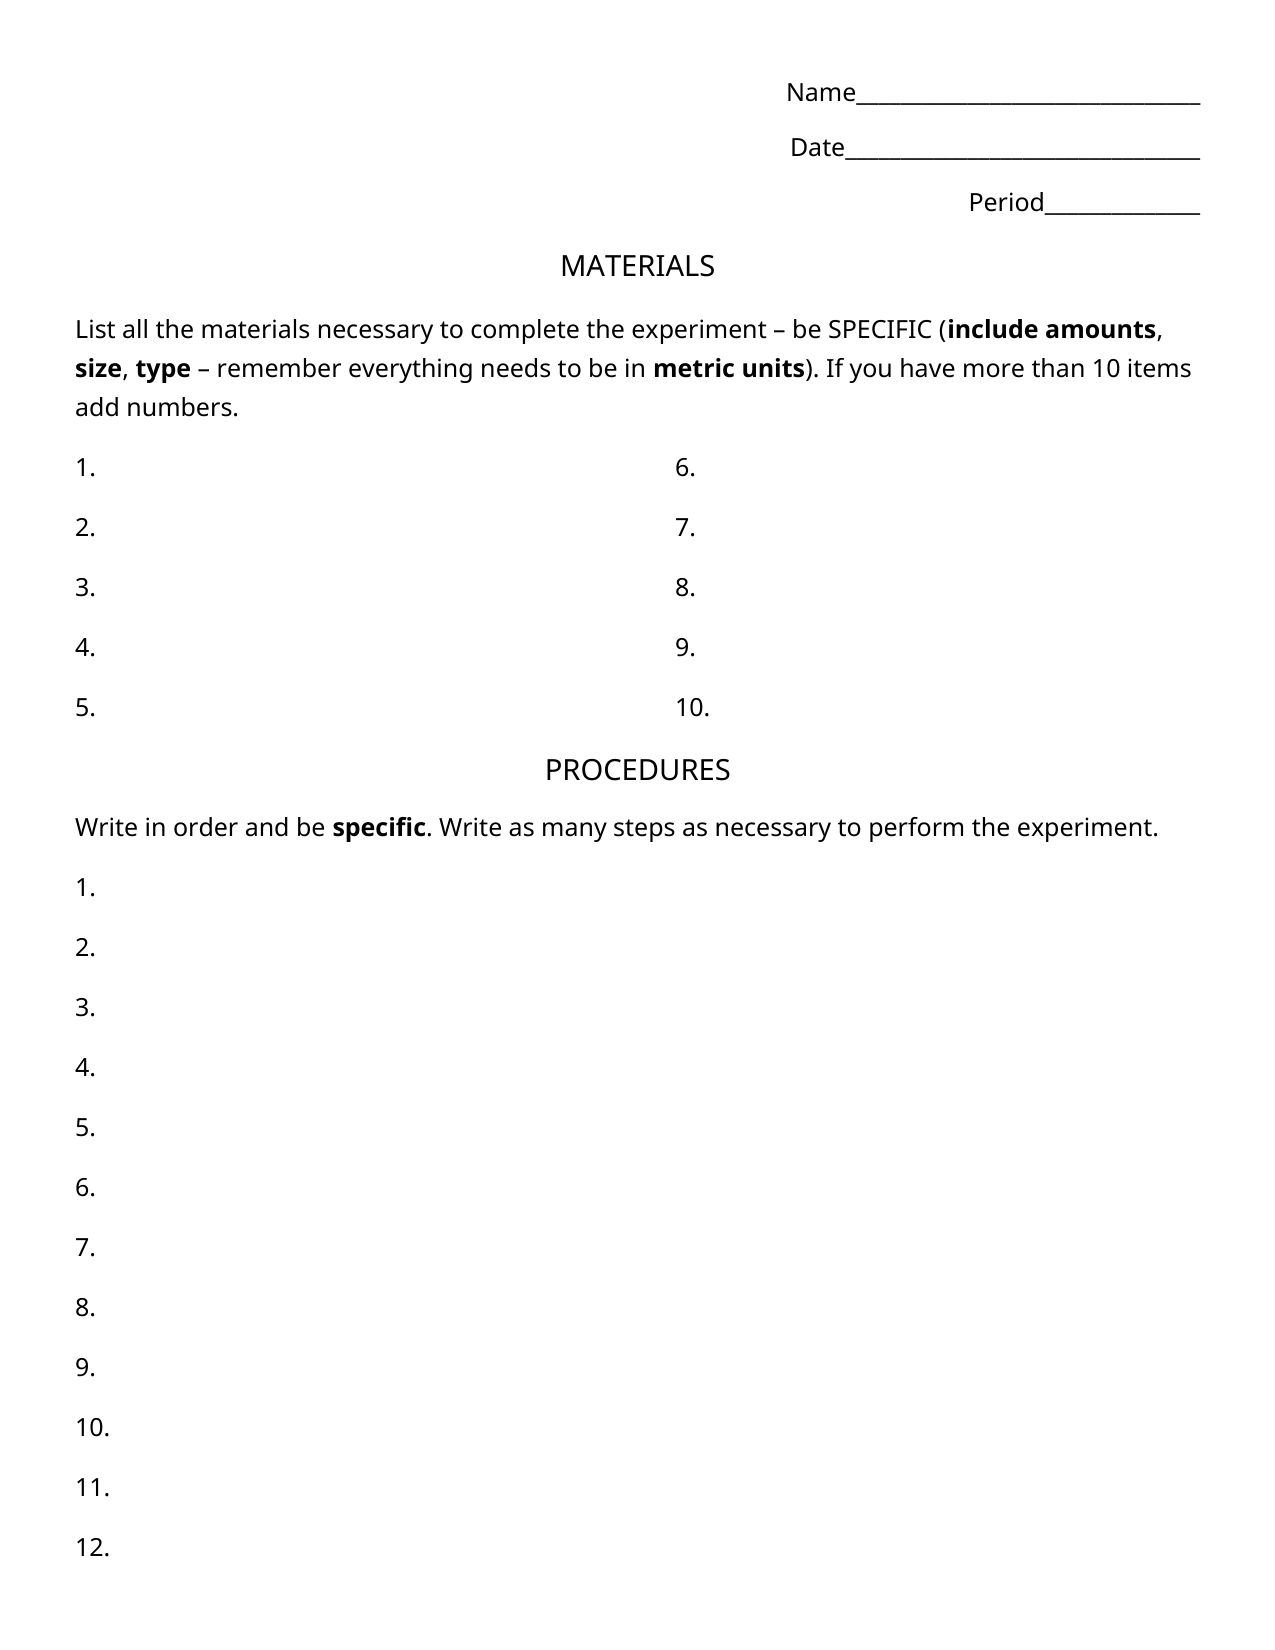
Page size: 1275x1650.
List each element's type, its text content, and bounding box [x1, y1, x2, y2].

text 3. 8. [75, 569, 1200, 604]
text 2. [75, 930, 1200, 964]
text 5. 10. [75, 689, 1200, 724]
text 11. [75, 1470, 1200, 1504]
text 4. 9. [75, 629, 1200, 664]
text PROCEDURES [75, 749, 1200, 789]
text Period______________ [75, 185, 1200, 219]
text 9. [75, 1350, 1200, 1384]
text 7. [75, 1230, 1200, 1264]
text 1. 6. [75, 449, 1200, 484]
text 3. [75, 990, 1200, 1024]
text Date________________________________ [75, 130, 1200, 164]
text 1. [75, 870, 1200, 904]
text 8. [75, 1290, 1200, 1324]
text Write in order and be specific. Write as many steps as necessary to perform the experiment. [75, 810, 1200, 844]
text List all the materials necessary to complete the experiment – be SPECIFIC (include amounts, size, type – remember everything needs to be in metric units). If you have more than 10 items add numbers. [75, 311, 1200, 424]
text 12. [75, 1530, 1200, 1564]
text Name_______________________________ [75, 75, 1200, 109]
text MATERIALS [75, 245, 1200, 284]
text 5. [75, 1110, 1200, 1144]
text 6. [75, 1170, 1200, 1204]
text 2. 7. [75, 509, 1200, 544]
text 10. [75, 1410, 1200, 1444]
text 4. [75, 1050, 1200, 1084]
